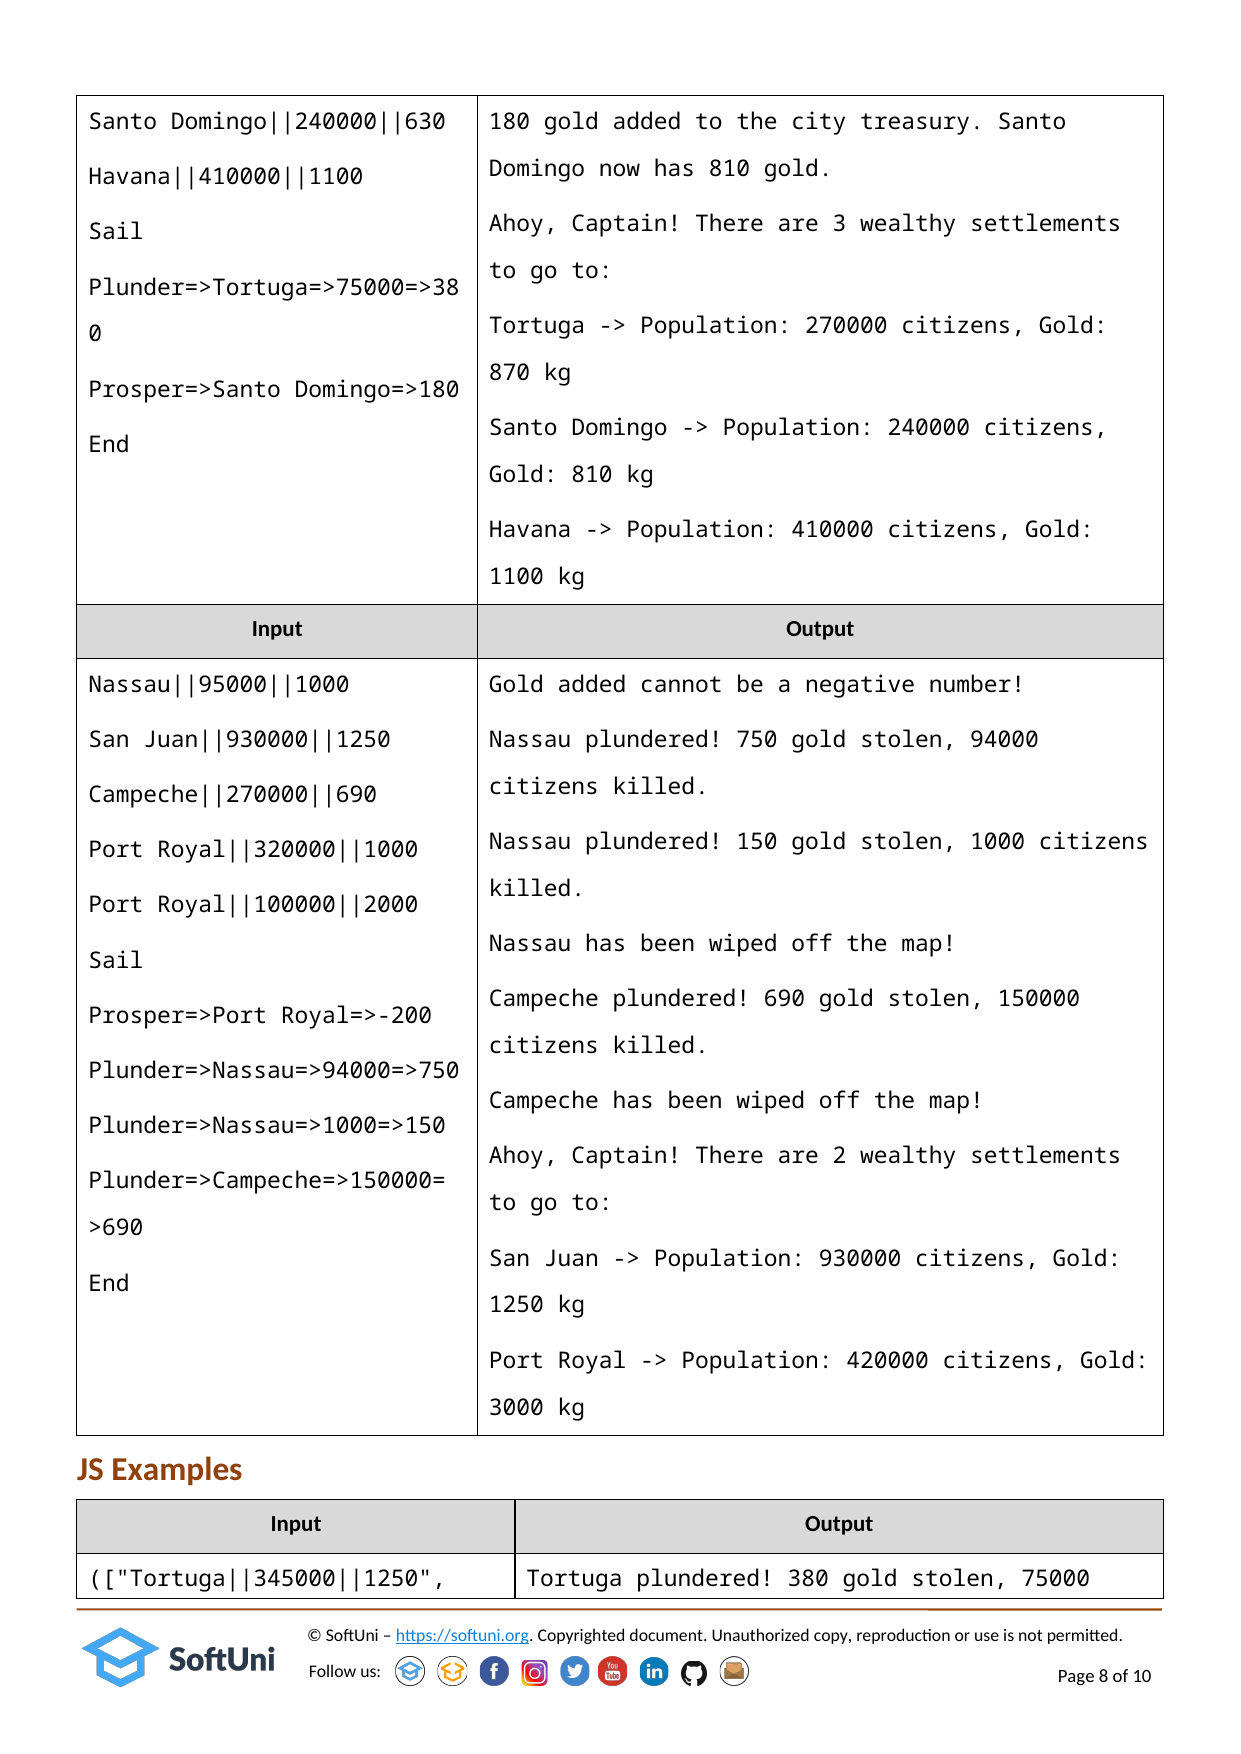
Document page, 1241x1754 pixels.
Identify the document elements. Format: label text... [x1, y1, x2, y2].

picture [681, 1661, 707, 1686]
table_header Input [77, 1500, 514, 1553]
picture [560, 1656, 590, 1686]
picture [479, 1656, 509, 1686]
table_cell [478, 96, 1163, 604]
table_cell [77, 96, 477, 604]
picture [639, 1657, 648, 1665]
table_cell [77, 1554, 514, 1597]
table_cell Nassau||95000||1000 San Juan||930000||1250 Campeche||270000||690 Port Royal||320000||1000 Port Royal||100000||2000 Sail Prosper=>Port Royal=>-200 Plunder=>Nassau=>94000=>750 Plunder=>Nassau=>1000=>150 Plunder=>Campeche=>150000=>690 End [77, 659, 477, 1435]
picture [521, 1660, 548, 1686]
picture [437, 1656, 468, 1686]
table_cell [516, 1554, 1163, 1597]
table_cell Input [77, 605, 477, 658]
picture [639, 1678, 648, 1686]
picture [660, 1657, 669, 1665]
table_cell Gold added cannot be a negative number! Nassau plundered! 750 gold stolen, 94000 citizens killed. Nassau plundered! 150 gold stolen, 1000 citizens killed. Nassau has been wiped off the map! Campeche plundered! 690 gold stolen, 150000 citizens killed. Campeche has been wiped off the map! Ahoy, Captain! There are 2 wealthy settlements to go to: San Juan -> Population: 930000 citizens, Gold: 1250 kg Port Royal -> Population: 420000 citizens, Gold: 3000 kg [478, 659, 1163, 1435]
picture [395, 1656, 425, 1686]
picture [75, 1621, 281, 1693]
table_cell Output [478, 605, 1163, 658]
picture [653, 1669, 662, 1678]
picture [597, 1656, 628, 1686]
picture [660, 1678, 669, 1686]
subtitle JS Examples [77, 1448, 1163, 1489]
picture [719, 1656, 749, 1686]
table_header Output [516, 1500, 1163, 1553]
